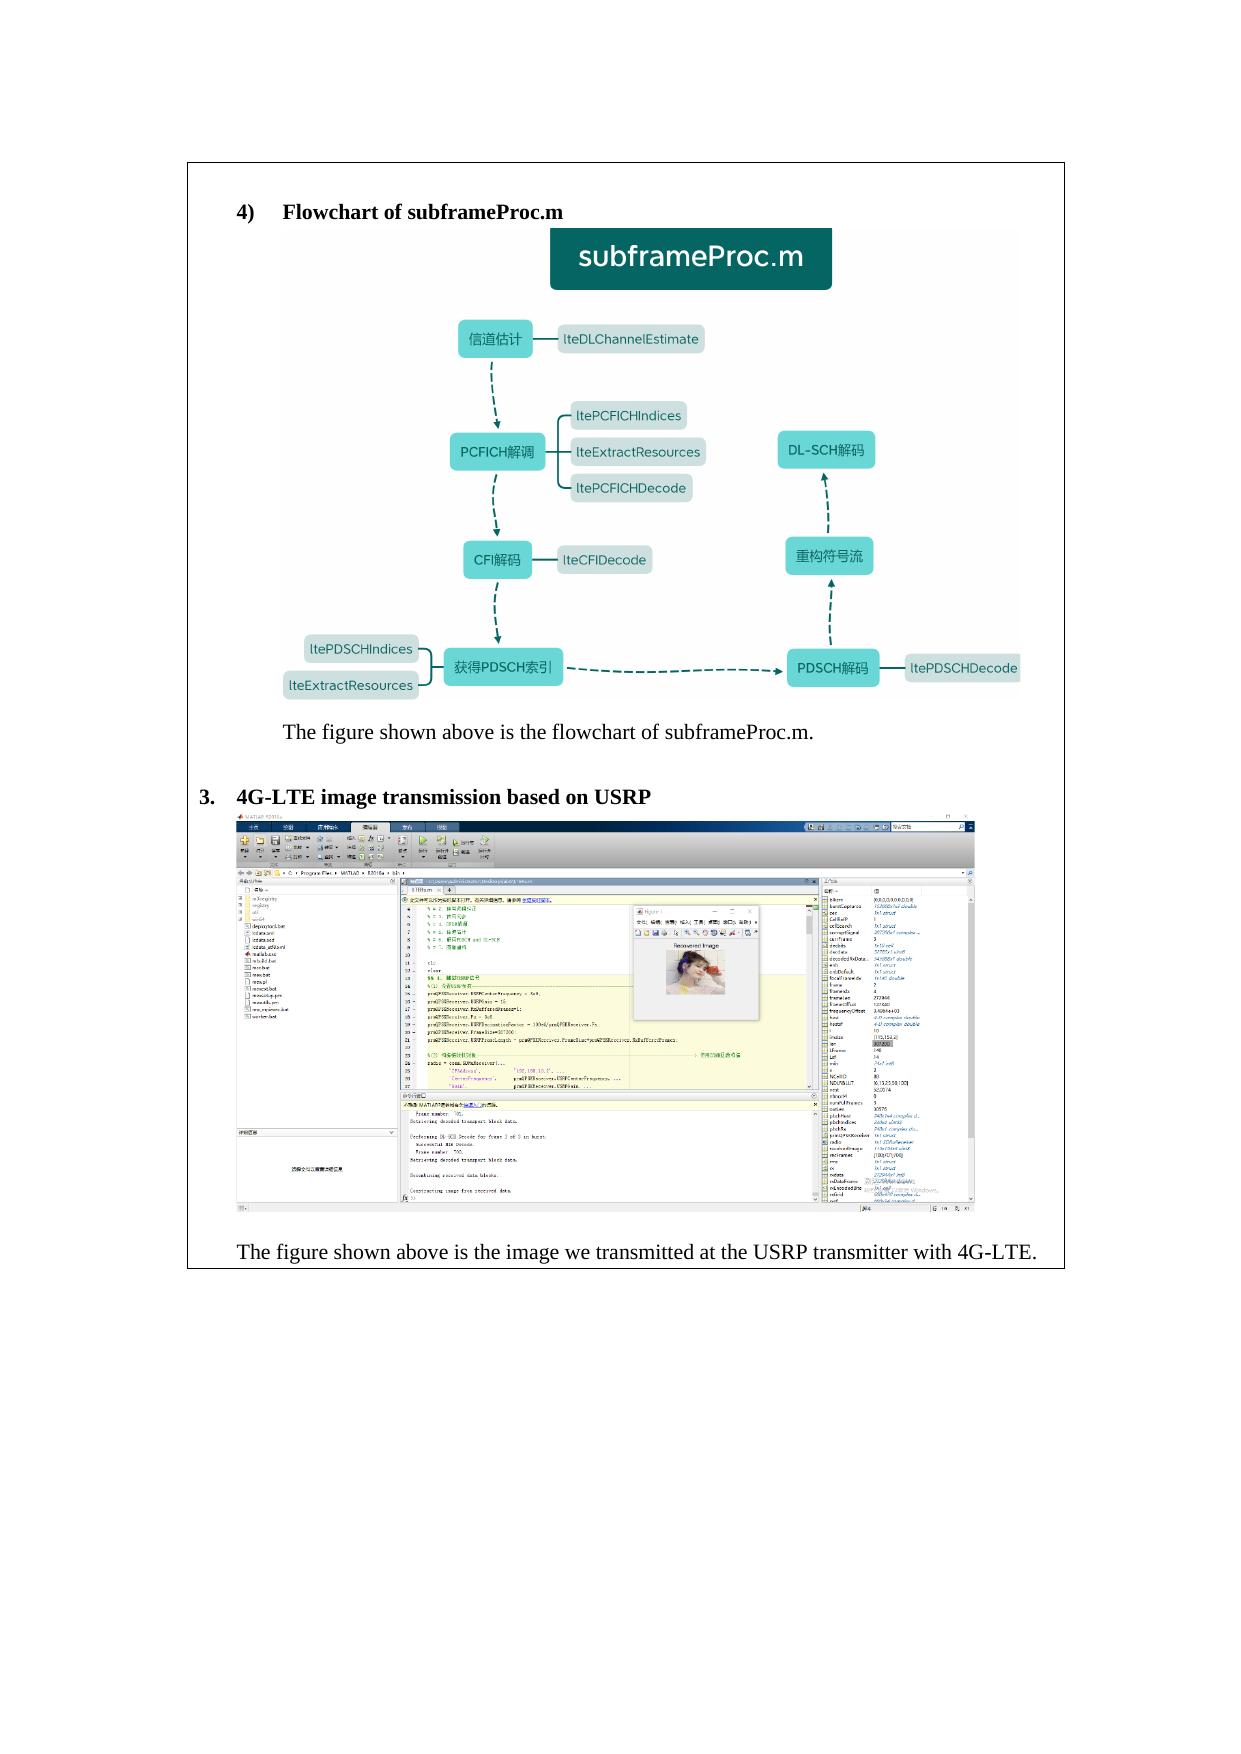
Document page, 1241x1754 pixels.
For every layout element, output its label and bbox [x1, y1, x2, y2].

picture [282, 228, 1021, 700]
table_cell [188, 163, 1064, 1268]
picture [236, 813, 975, 1212]
